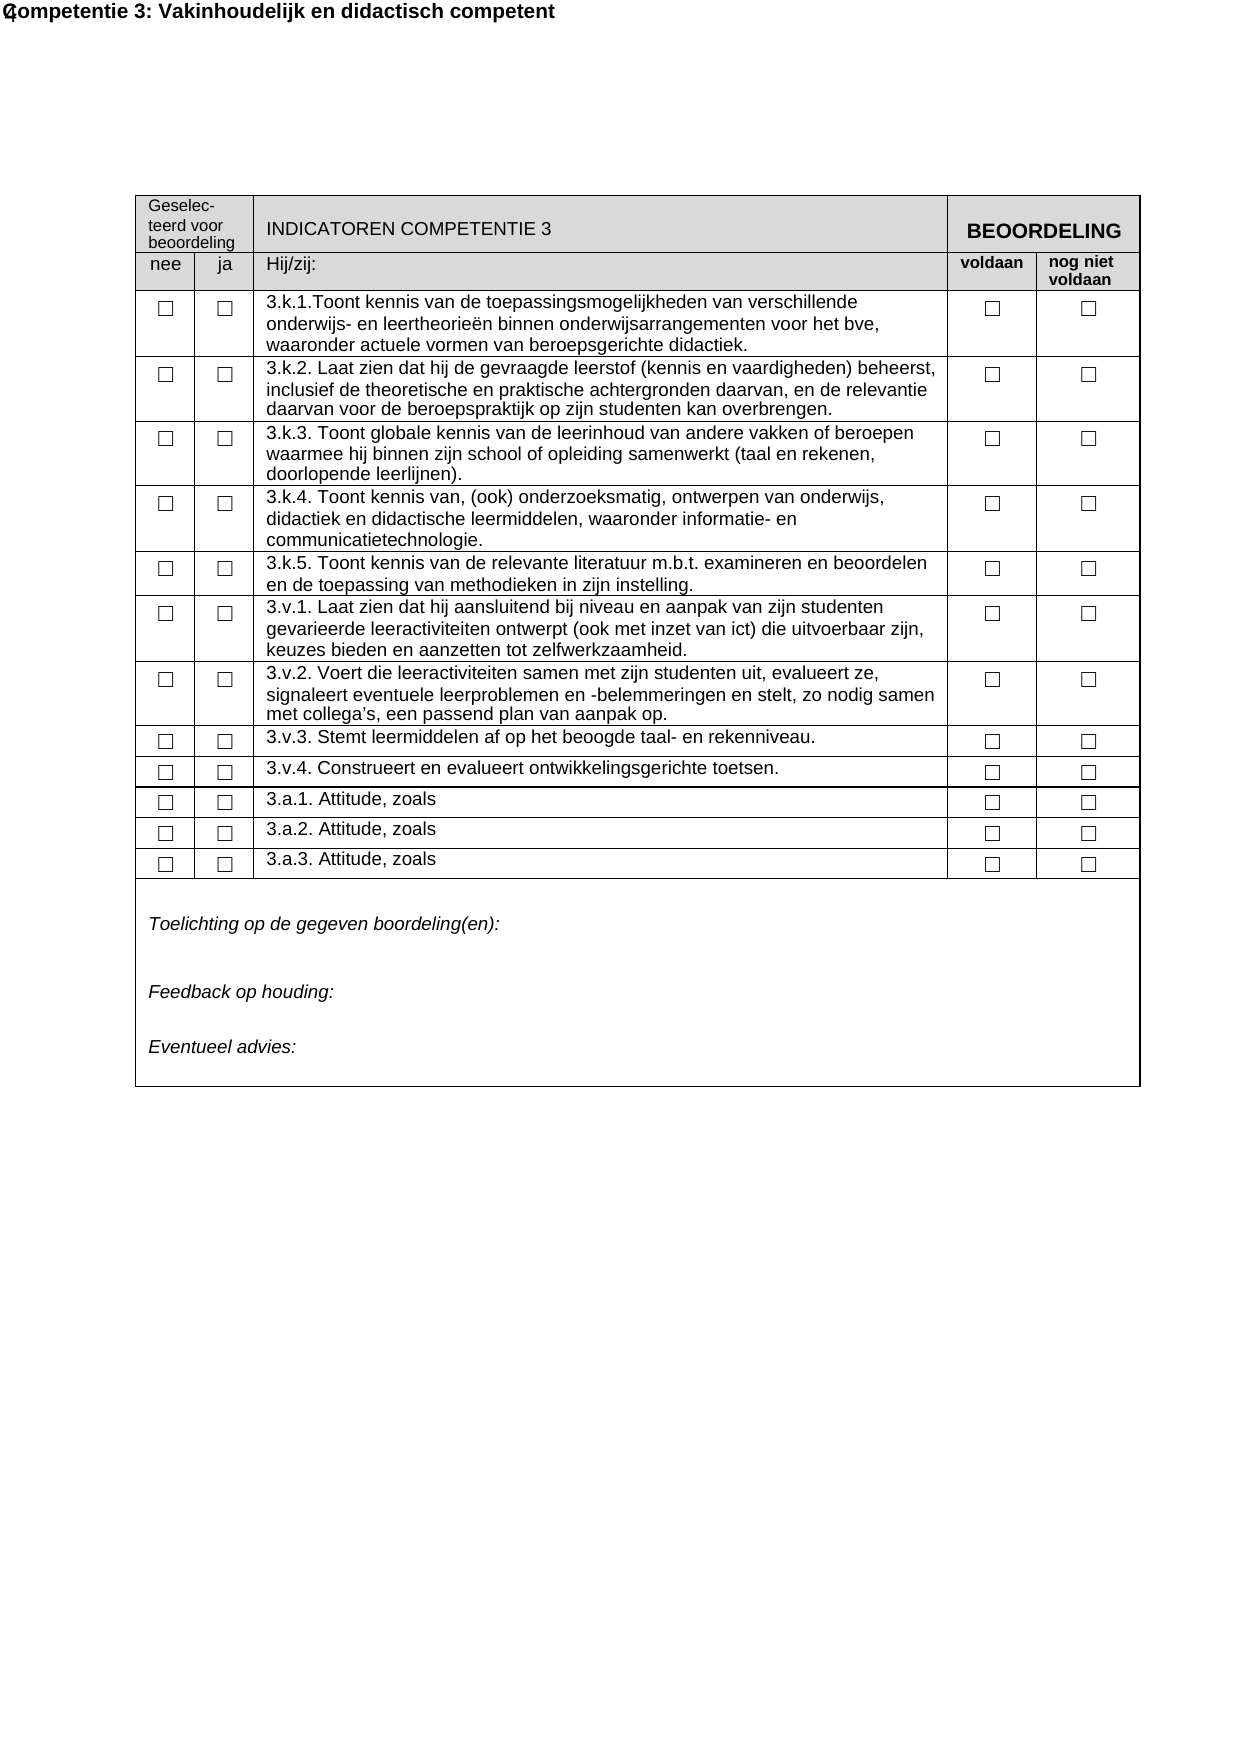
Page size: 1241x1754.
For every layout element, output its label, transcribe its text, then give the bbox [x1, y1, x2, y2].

table_header BEOORDELING [948, 196, 1139, 252]
table_cell □ [1037, 849, 1139, 878]
table_cell □ [1037, 726, 1139, 756]
table_header Geselec- teerd voor beoordeling [136, 196, 253, 252]
table_cell Toelichting op de gegeven boordeling(en): Feedback op houding: Eventueel advies: [136, 879, 1139, 1086]
table_cell □ [195, 818, 253, 848]
table_cell nog niet voldaan [1037, 253, 1139, 290]
table_cell □ [195, 486, 253, 551]
table_cell □ [1037, 757, 1139, 786]
table_cell □ [136, 757, 194, 786]
table_cell □ [1037, 422, 1139, 485]
table_cell □ [195, 662, 253, 725]
table_cell □ [948, 849, 1036, 878]
table_cell □ [195, 357, 253, 421]
table_cell □ [1037, 357, 1139, 421]
table_cell □ [195, 596, 253, 661]
table_cell voldaan [948, 253, 1036, 290]
table_cell □ [136, 788, 194, 817]
table_cell □ [195, 788, 253, 817]
table_cell □ [136, 662, 194, 725]
table_cell □ [136, 486, 194, 551]
table_cell □ [136, 422, 194, 485]
table_cell □ [948, 818, 1036, 848]
table_cell □ [948, 788, 1036, 817]
table_cell 3.v.1. Laat zien dat hij aansluitend bij niveau en aanpak van zijn studenten gevarieerde leeractiviteiten ontwerpt (ook met inzet van ict) die uitvoerbaar zijn, keuzes bieden en aanzetten tot zelfwerkzaamheid. [254, 596, 947, 661]
table_cell 3.k.4. Toont kennis van, (ook) onderzoeksmatig, ontwerpen van onderwijs, didactiek en didactische leermiddelen, waaronder informatie- en communicatietechnologie. [254, 486, 947, 551]
table_cell Hij/zij: [254, 253, 947, 290]
table_cell □ [1037, 662, 1139, 725]
table_cell 3.v.2. Voert die leeractiviteiten samen met zijn studenten uit, evalueert ze, signaleert eventuele leerproblemen en -belemmeringen en stelt, zo nodig samen met collega’s, een passend plan van aanpak op. [254, 662, 947, 725]
table_cell 3.v.4. Construeert en evalueert ontwikkelingsgerichte toetsen. [254, 757, 947, 786]
table_cell 3.k.2. Laat zien dat hij de gevraagde leerstof (kennis en vaardigheden) beheerst, inclusief de theoretische en praktische achtergronden daarvan, en de relevantie daarvan voor de beroepspraktijk op zijn studenten kan overbrengen. [254, 357, 947, 421]
table_cell □ [948, 726, 1036, 756]
table_cell □ [195, 726, 253, 756]
table_cell □ [195, 849, 253, 878]
table_cell ja [195, 253, 253, 290]
table_cell □ [195, 291, 253, 356]
table_cell □ [1037, 486, 1139, 551]
table_cell □ [1037, 596, 1139, 661]
table_cell 3.k.5. Toont kennis van de relevante literatuur m.b.t. examineren en beoordelen en de toepassing van methodieken in zijn instelling. [254, 552, 947, 595]
table_cell □ [1037, 788, 1139, 817]
table_cell □ [948, 422, 1036, 485]
table_cell □ [136, 291, 194, 356]
table_cell 3.a.1. Attitude, zoals [254, 788, 947, 817]
table_cell □ [136, 357, 194, 421]
table_cell □ [948, 486, 1036, 551]
table_cell 3.k.1.Toont kennis van de toepassingsmogelijkheden van verschillende onderwijs- en leertheorieën binnen onderwijsarrangementen voor het bve, waaronder actuele vormen van beroepsgerichte didactiek. [254, 291, 947, 356]
table_cell □ [136, 818, 194, 848]
table_cell □ [1037, 818, 1139, 848]
table_cell □ [195, 757, 253, 786]
table_cell □ [948, 757, 1036, 786]
table_cell □ [948, 291, 1036, 356]
table_cell □ [136, 849, 194, 878]
table_cell 3.a.2. Attitude, zoals [254, 818, 947, 848]
table_cell □ [948, 596, 1036, 661]
table_header INDICATOREN COMPETENTIE 3 [254, 196, 947, 252]
table_cell □ [948, 552, 1036, 595]
table_cell □ [948, 357, 1036, 421]
table_cell □ [136, 552, 194, 595]
table_cell □ [195, 552, 253, 595]
table_cell □ [948, 662, 1036, 725]
table_cell □ [136, 596, 194, 661]
table_cell □ [1037, 291, 1139, 356]
table_cell 3.v.3. Stemt leermiddelen af op het beoogde taal- en rekenniveau. [254, 726, 947, 756]
table_cell □ [195, 422, 253, 485]
table_cell nee [136, 253, 194, 290]
table_cell 3.k.3. Toont globale kennis van de leerinhoud van andere vakken of beroepen waarmee hij binnen zijn school of opleiding samenwerkt (taal en rekenen, doorlopende leerlijnen). [254, 422, 947, 485]
table_cell 3.a.3. Attitude, zoals [254, 849, 947, 878]
table_cell □ [1037, 552, 1139, 595]
table_cell □ [136, 726, 194, 756]
